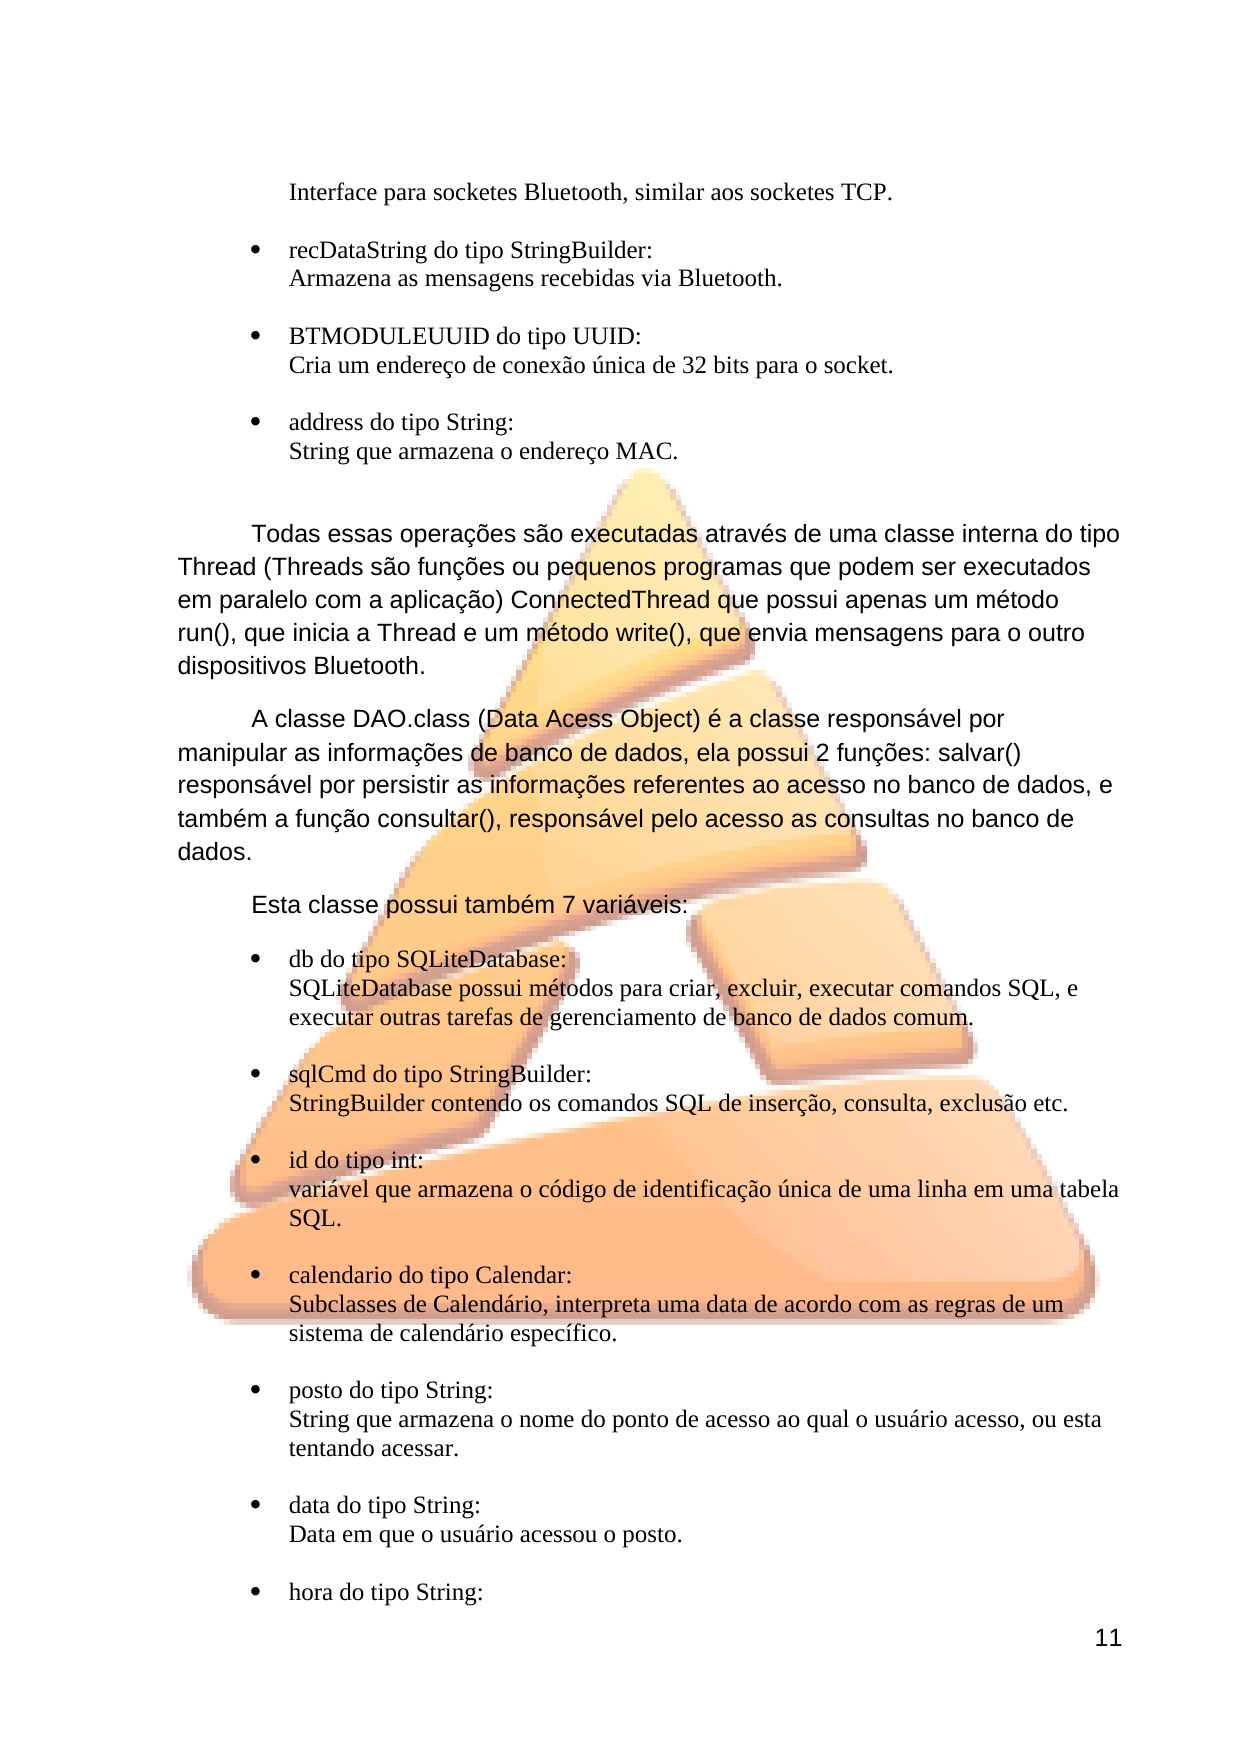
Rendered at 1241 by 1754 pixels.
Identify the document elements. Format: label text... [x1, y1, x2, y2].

text A classe DAO.class (Data Acess Object) é a classe responsável por manipular as informações de banco de dados, ela possui 2 funções: salvar() responsável por persistir as informações referentes ao acesso no banco de dados, e também a função consultar(), responsável pelo acesso as consultas no banco de dados. [177, 704, 1122, 865]
picture [177, 865, 1122, 890]
list variável que armazena o código de identificação única de uma linha em uma tabela SQL. [288, 1174, 1122, 1232]
list Armazena as mensagens recebidas via Bluetooth. [288, 263, 1122, 292]
list Interface para socketes Bluetooth, similar aos socketes TCP. [288, 177, 1122, 206]
list Data em que o usuário acessou o posto. [288, 1519, 1122, 1548]
list hora do tipo String: [251, 1577, 1122, 1606]
list data do tipo String: [251, 1491, 1122, 1519]
list posto do tipo String: [251, 1376, 1122, 1404]
list recDataString do tipo StringBuilder: [251, 235, 1122, 263]
text Esta classe possui também 7 variáveis: [177, 890, 1122, 919]
list db do tipo SQLiteDatabase: [251, 944, 1122, 973]
list calendario do tipo Calendar: [251, 1261, 1122, 1289]
list Cria um endereço de conexão única de 32 bits para o socket. [288, 350, 1122, 378]
list Subclasses de Calendário, interpreta uma data de acordo com as regras de um sistema de calendário específico. [288, 1289, 1122, 1347]
list BTMODULEUUID do tipo UUID: [251, 321, 1122, 350]
picture [177, 458, 1122, 518]
list StringBuilder contendo os comandos SQL de inserção, consulta, exclusão etc. [288, 1088, 1122, 1117]
text Todas essas operações são executadas através de uma classe interna do tipo Thread (Threads são funções ou pequenos programas que podem ser executados em paralelo com a aplicação) ConnectedThread que possui apenas um método run(), que inicia a Thread e um método write(), que envia mensagens para o outro dispositivos Bluetooth. [177, 518, 1122, 679]
list String que armazena o endereço MAC. [288, 436, 1122, 465]
list id do tipo int: [251, 1146, 1122, 1174]
list sqlCmd do tipo StringBuilder: [251, 1059, 1122, 1088]
picture [177, 919, 1122, 1341]
list address do tipo String: [251, 407, 1122, 436]
picture [177, 679, 1122, 704]
list String que armazena o nome do ponto de acesso ao qual o usuário acesso, ou esta tentando acessar. [288, 1404, 1122, 1462]
list SQLiteDatabase possui métodos para criar, excluir, executar comandos SQL, e executar outras tarefas de gerenciamento de banco de dados comum. [288, 973, 1122, 1031]
